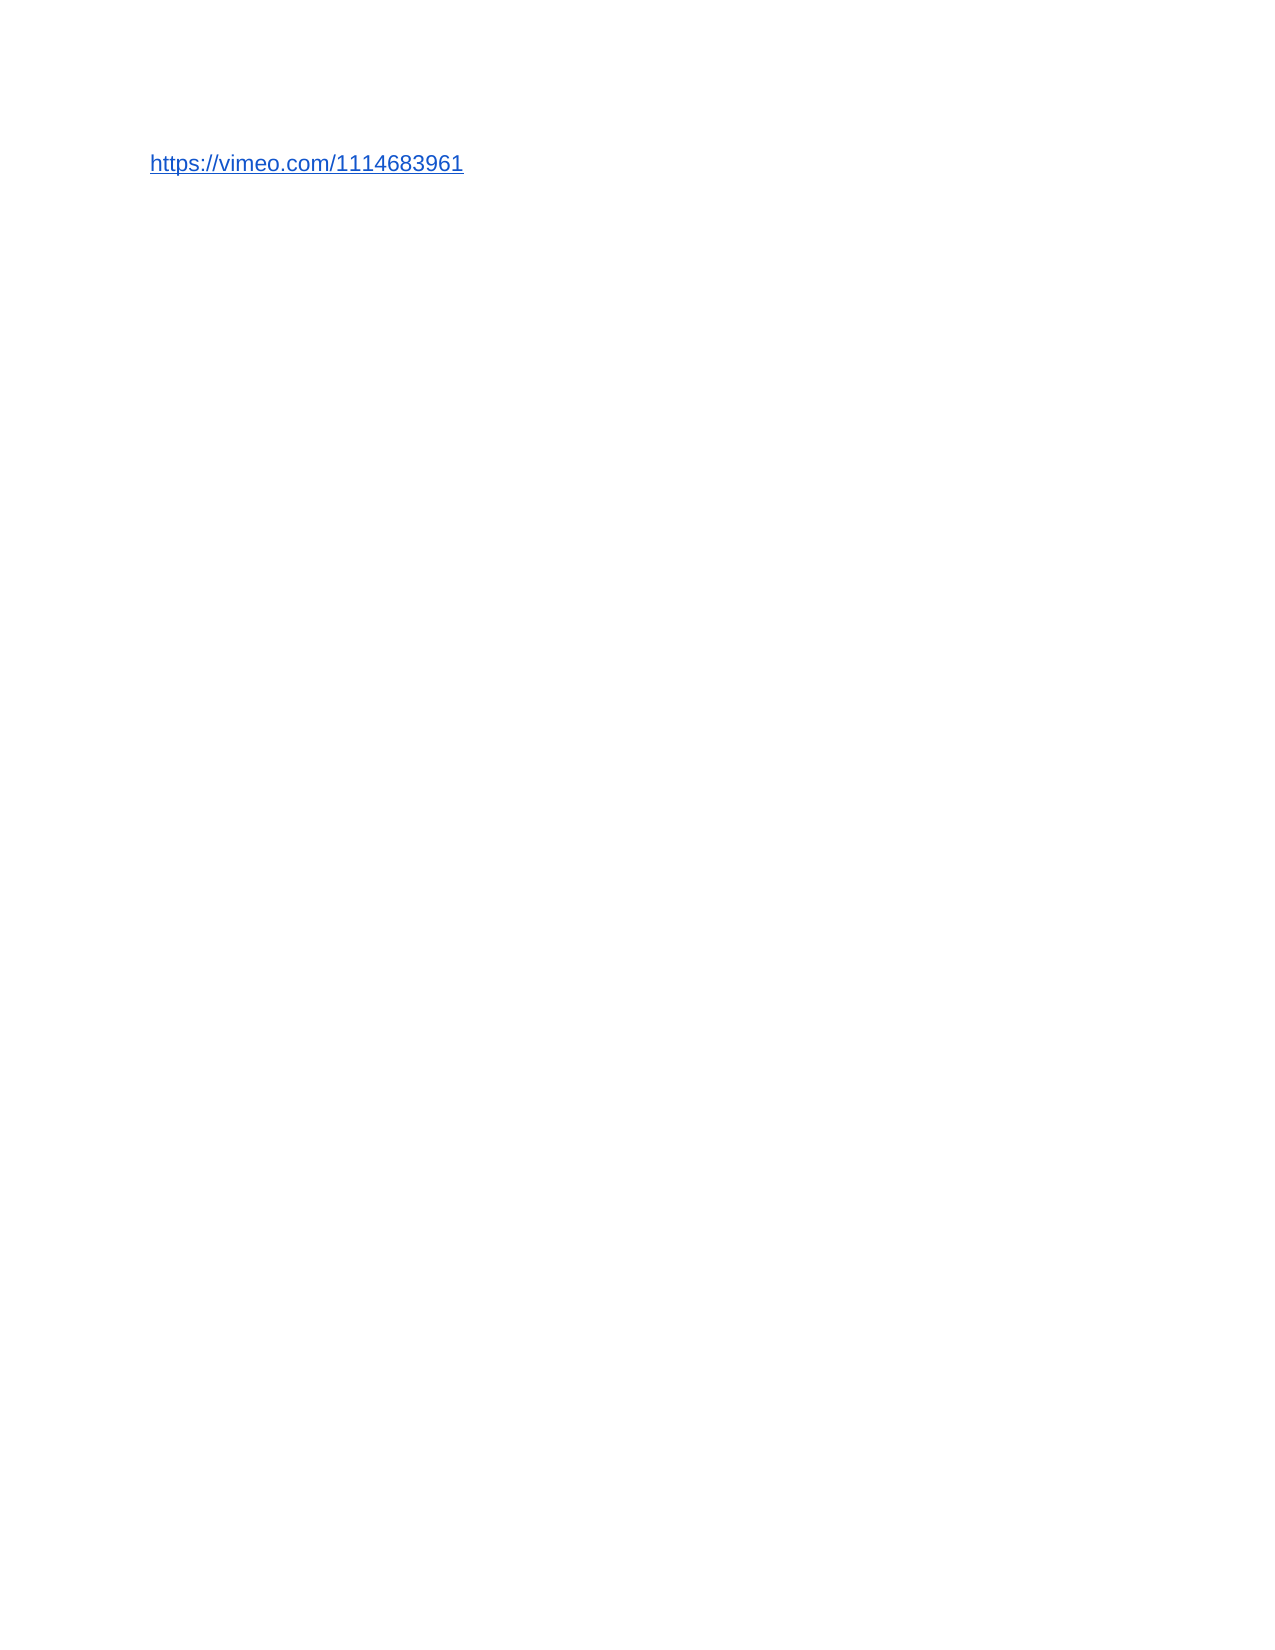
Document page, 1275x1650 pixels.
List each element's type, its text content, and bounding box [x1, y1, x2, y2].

text https://vimeo.com/1114683961 [150, 150, 1125, 176]
